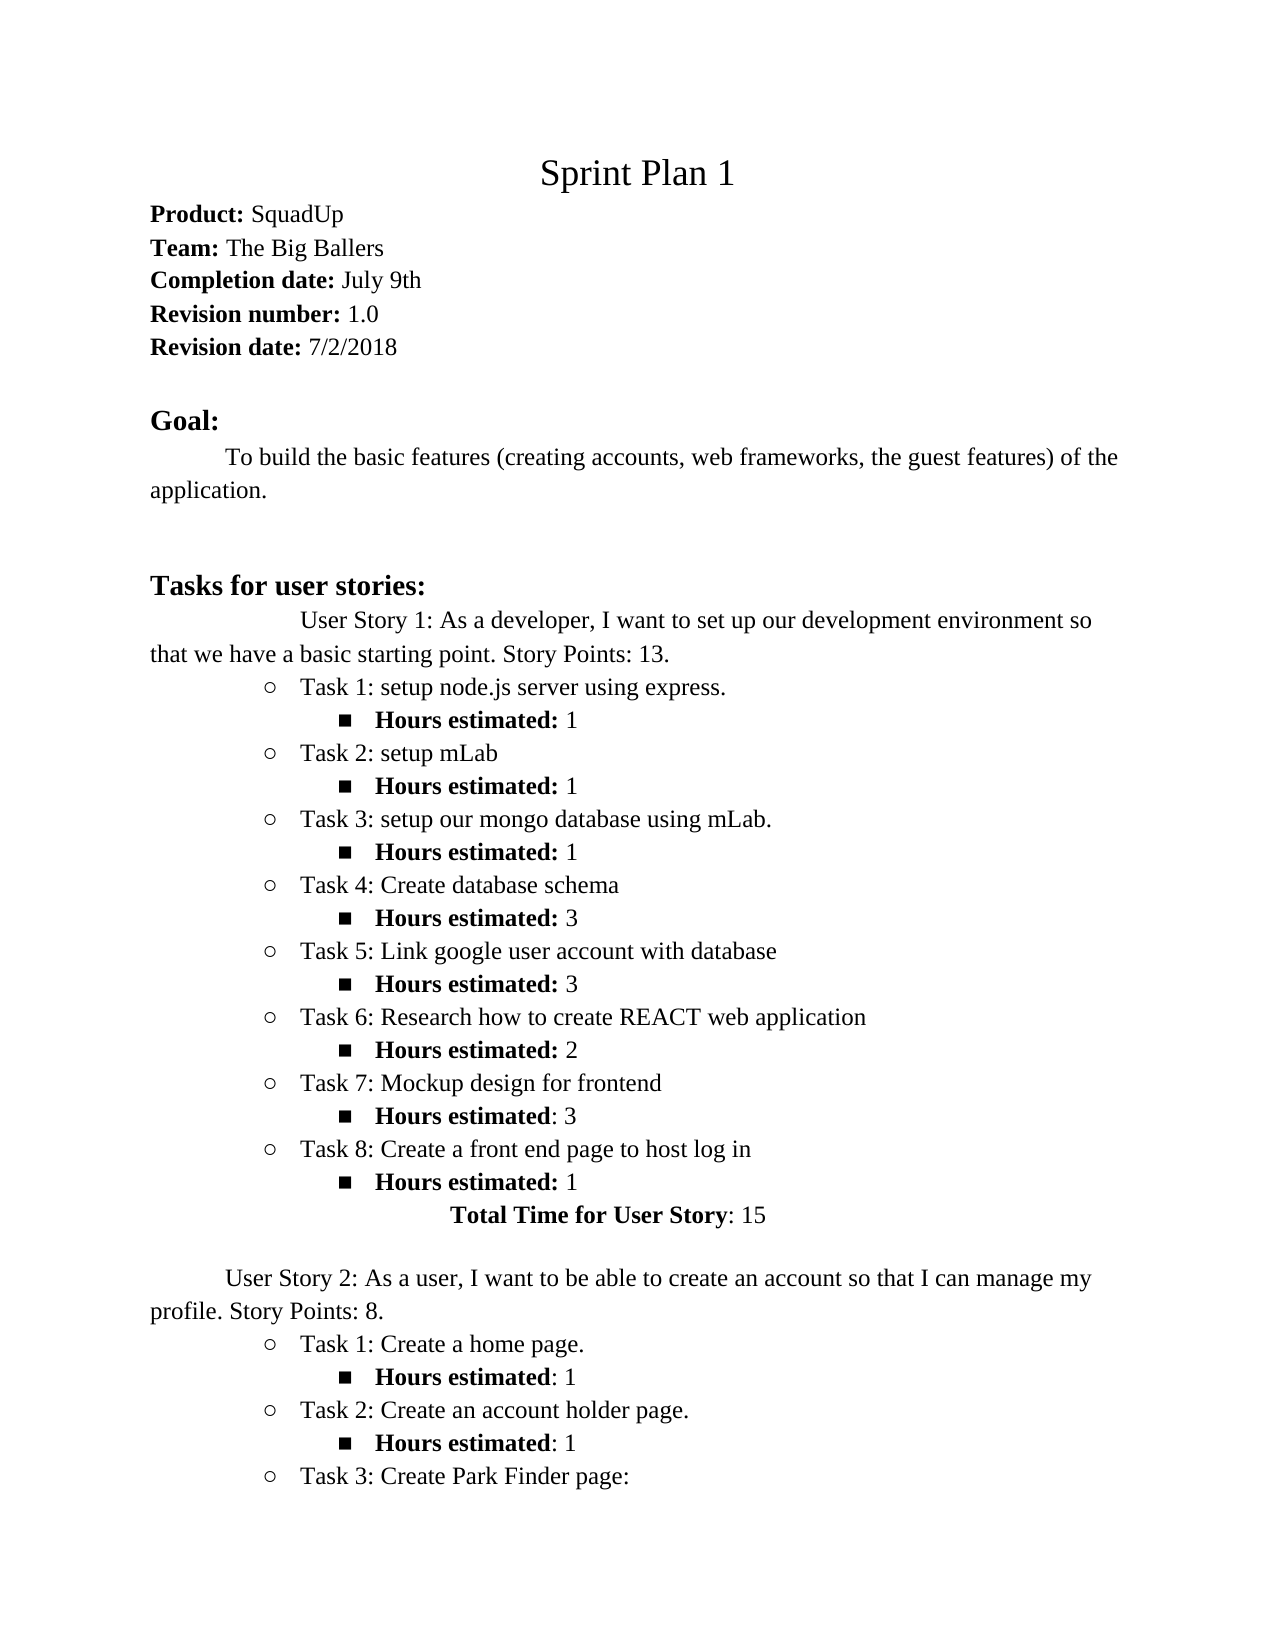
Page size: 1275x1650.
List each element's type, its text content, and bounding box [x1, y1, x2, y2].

text Product: SquadUp [150, 199, 1125, 228]
list Hours estimated: 1 [337, 1362, 1125, 1391]
list Hours estimated: 3 [337, 903, 1125, 932]
list Task 1: Create a home page. [262, 1329, 1125, 1358]
list Task 3: Create Park Finder page: [262, 1461, 1125, 1490]
list Task 2: setup mLab [262, 738, 1125, 766]
list Task 8: Create a front end page to host log in [262, 1134, 1125, 1163]
list Task 2: Create an account holder page. [262, 1395, 1125, 1424]
list Hours estimated: 1 [337, 837, 1125, 866]
list Hours estimated: 2 [337, 1035, 1125, 1064]
list Task 4: Create database schema [262, 870, 1125, 898]
text Tasks for user stories: User Story 1: As a developer, I want to set up our development environment so that we have a basic starting point. Story Points: 13. [150, 568, 1125, 667]
list Task 6: Research how to create REACT web application [262, 1002, 1125, 1031]
list Hours estimated: 3 [337, 969, 1125, 998]
text Total Time for User Story: 15 [375, 1200, 1125, 1229]
text Revision number: 1.0 [150, 299, 1125, 327]
list Hours estimated: 1 [337, 1167, 1125, 1196]
text Goal: [150, 403, 1125, 437]
list Task 5: Link google user account with database [262, 936, 1125, 964]
text To build the basic features (creating accounts, web frameworks, the guest features) of the application. [150, 442, 1125, 503]
list Hours estimated: 1 [337, 771, 1125, 799]
list Hours estimated: 1 [337, 1428, 1125, 1457]
text Sprint Plan 1 [150, 150, 1125, 193]
text Team: The Big Ballers [150, 233, 1125, 261]
list Task 1: setup node.js server using express. [262, 672, 1125, 700]
list Hours estimated: 3 [337, 1101, 1125, 1130]
list Hours estimated: 1 [337, 705, 1125, 733]
text Completion date: July 9th [150, 266, 1125, 294]
list Task 7: Mockup design for frontend [262, 1068, 1125, 1097]
list Task 3: setup our mongo database using mLab. [262, 804, 1125, 832]
text User Story 2: As a user, I want to be able to create an account so that I can manage my profile. Story Points: 8. [150, 1263, 1125, 1325]
text Revision date: 7/2/2018 [150, 332, 1125, 360]
